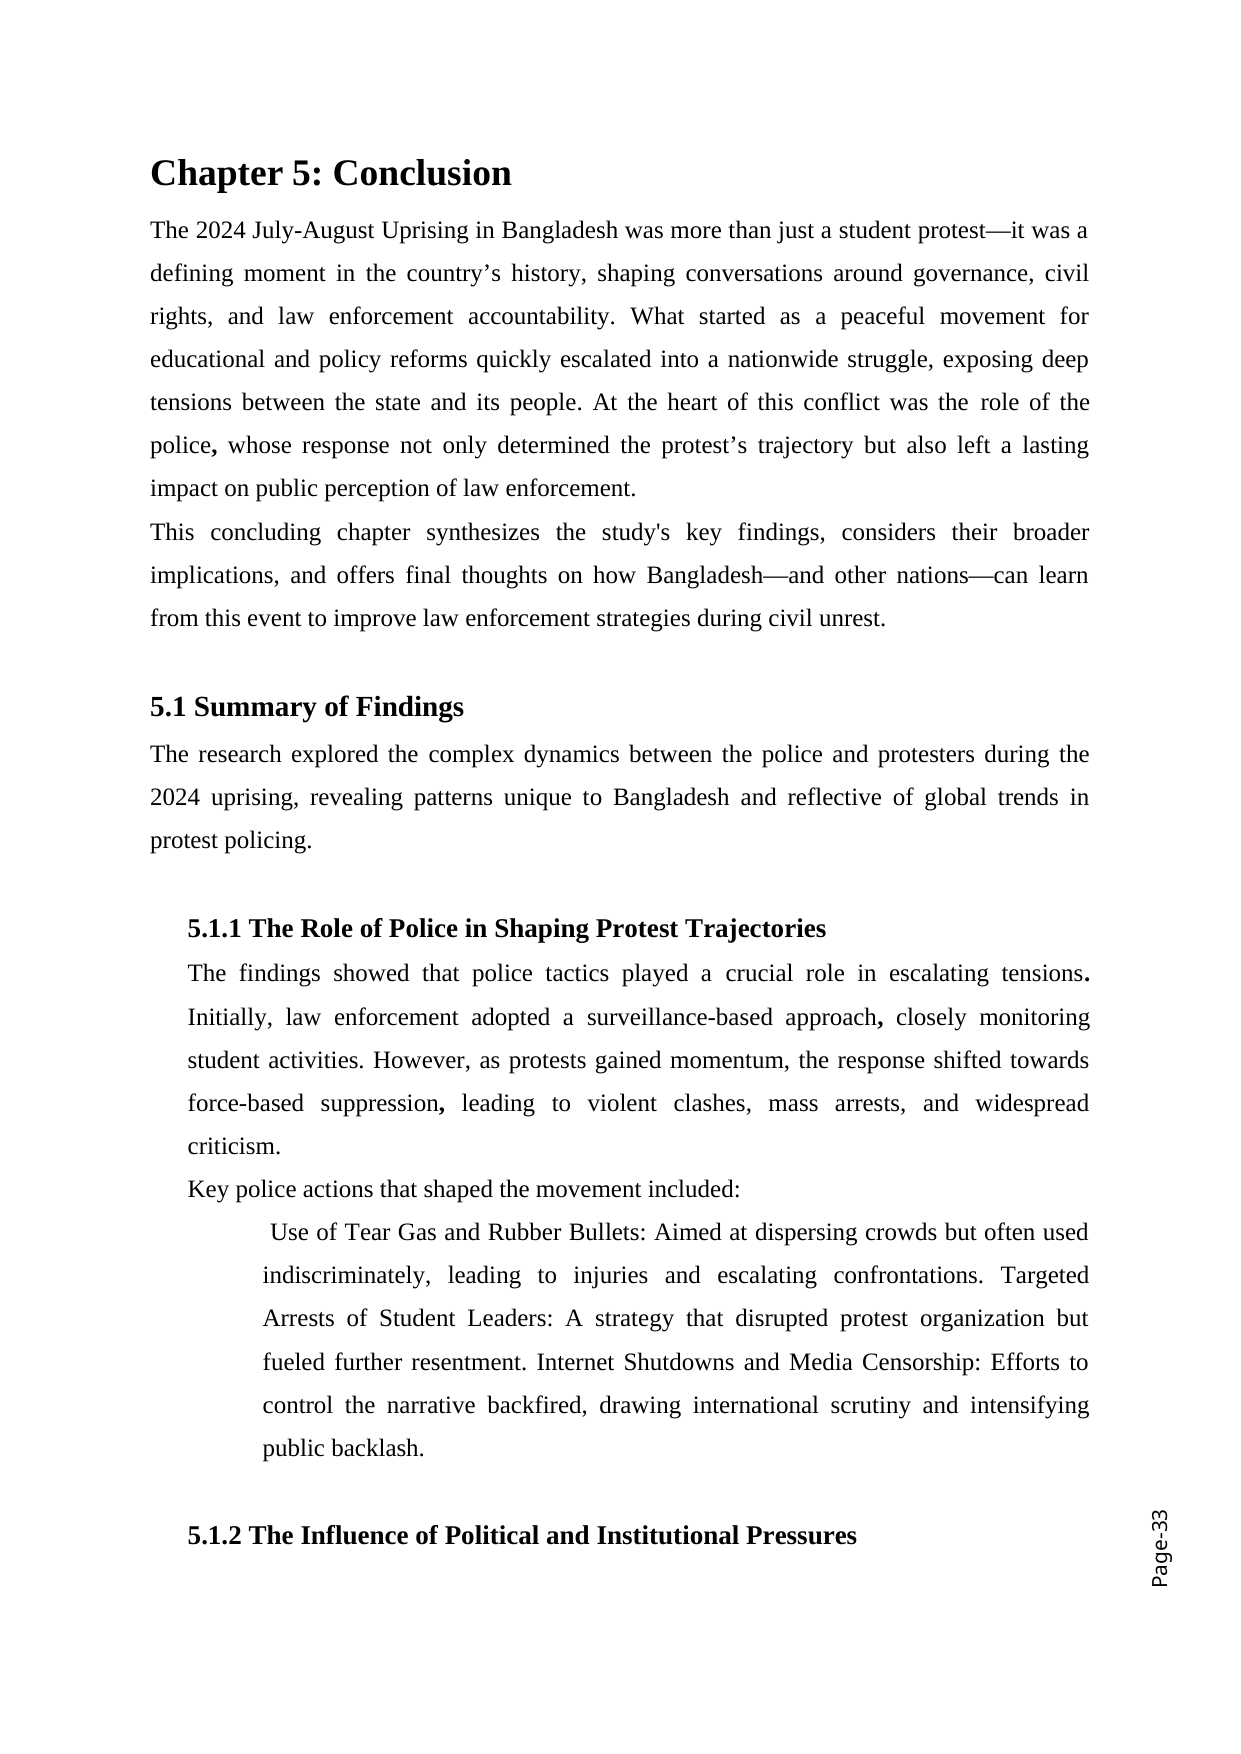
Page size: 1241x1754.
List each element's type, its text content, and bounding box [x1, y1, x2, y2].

text The research explored the complex dynamics between the police and protesters during the 2024 uprising, revealing patterns unique to Bangladesh and reflective of global trends in protest policing. [150, 739, 1090, 854]
text The findings showed that police tactics played a crucial role in escalating tensions. Initially, law enforcement adopted a surveillance-based approach, closely monitoring student activities. However, as protests gained momentum, the response shifted towards force-based suppression, leading to violent clashes, mass arrests, and widespread criticism. [187, 958, 1090, 1160]
subtitle 5.1.2 The Influence of Political and Institutional Pressures [187, 1519, 1090, 1550]
text Key police actions that shaped the movement included: [187, 1174, 1090, 1203]
text The 2024 July-August Uprising in Bangladesh was more than just a student protest—it was a defining moment in the country’s history, shaping conversations around governance, civil rights, and law enforcement accountability. What started as a peaceful movement for educational and policy reforms quickly escalated into a nationwide struggle, exposing deep tensions between the state and its people. At the heart of this conflict was the role of the police, whose response not only determined the protest’s trajectory but also left a lasting impact on public perception of law enforcement. [150, 215, 1090, 502]
text Use of Tear Gas and Rubber Bullets: Aimed at dispersing crowds but often used indiscriminately, leading to injuries and escalating confrontations. Targeted Arrests of Student Leaders: A strategy that disrupted protest organization but fueled further resentment. Internet Shutdowns and Media Censorship: Efforts to control the narrative backfired, drawing international scrutiny and intensifying public backlash. [262, 1217, 1090, 1462]
text This concluding chapter synthesizes the study's key findings, considers their broader implications, and offers final thoughts on how Bangladesh—and other nations—can learn from this event to improve law enforcement strategies during civil unrest. [150, 517, 1090, 632]
subtitle 5.1.1 The Role of Police in Shaping Protest Trajectories [187, 912, 1090, 943]
subtitle Chapter 5: Conclusion [150, 150, 1090, 193]
subtitle 5.1 Summary of Findings [150, 689, 1090, 723]
